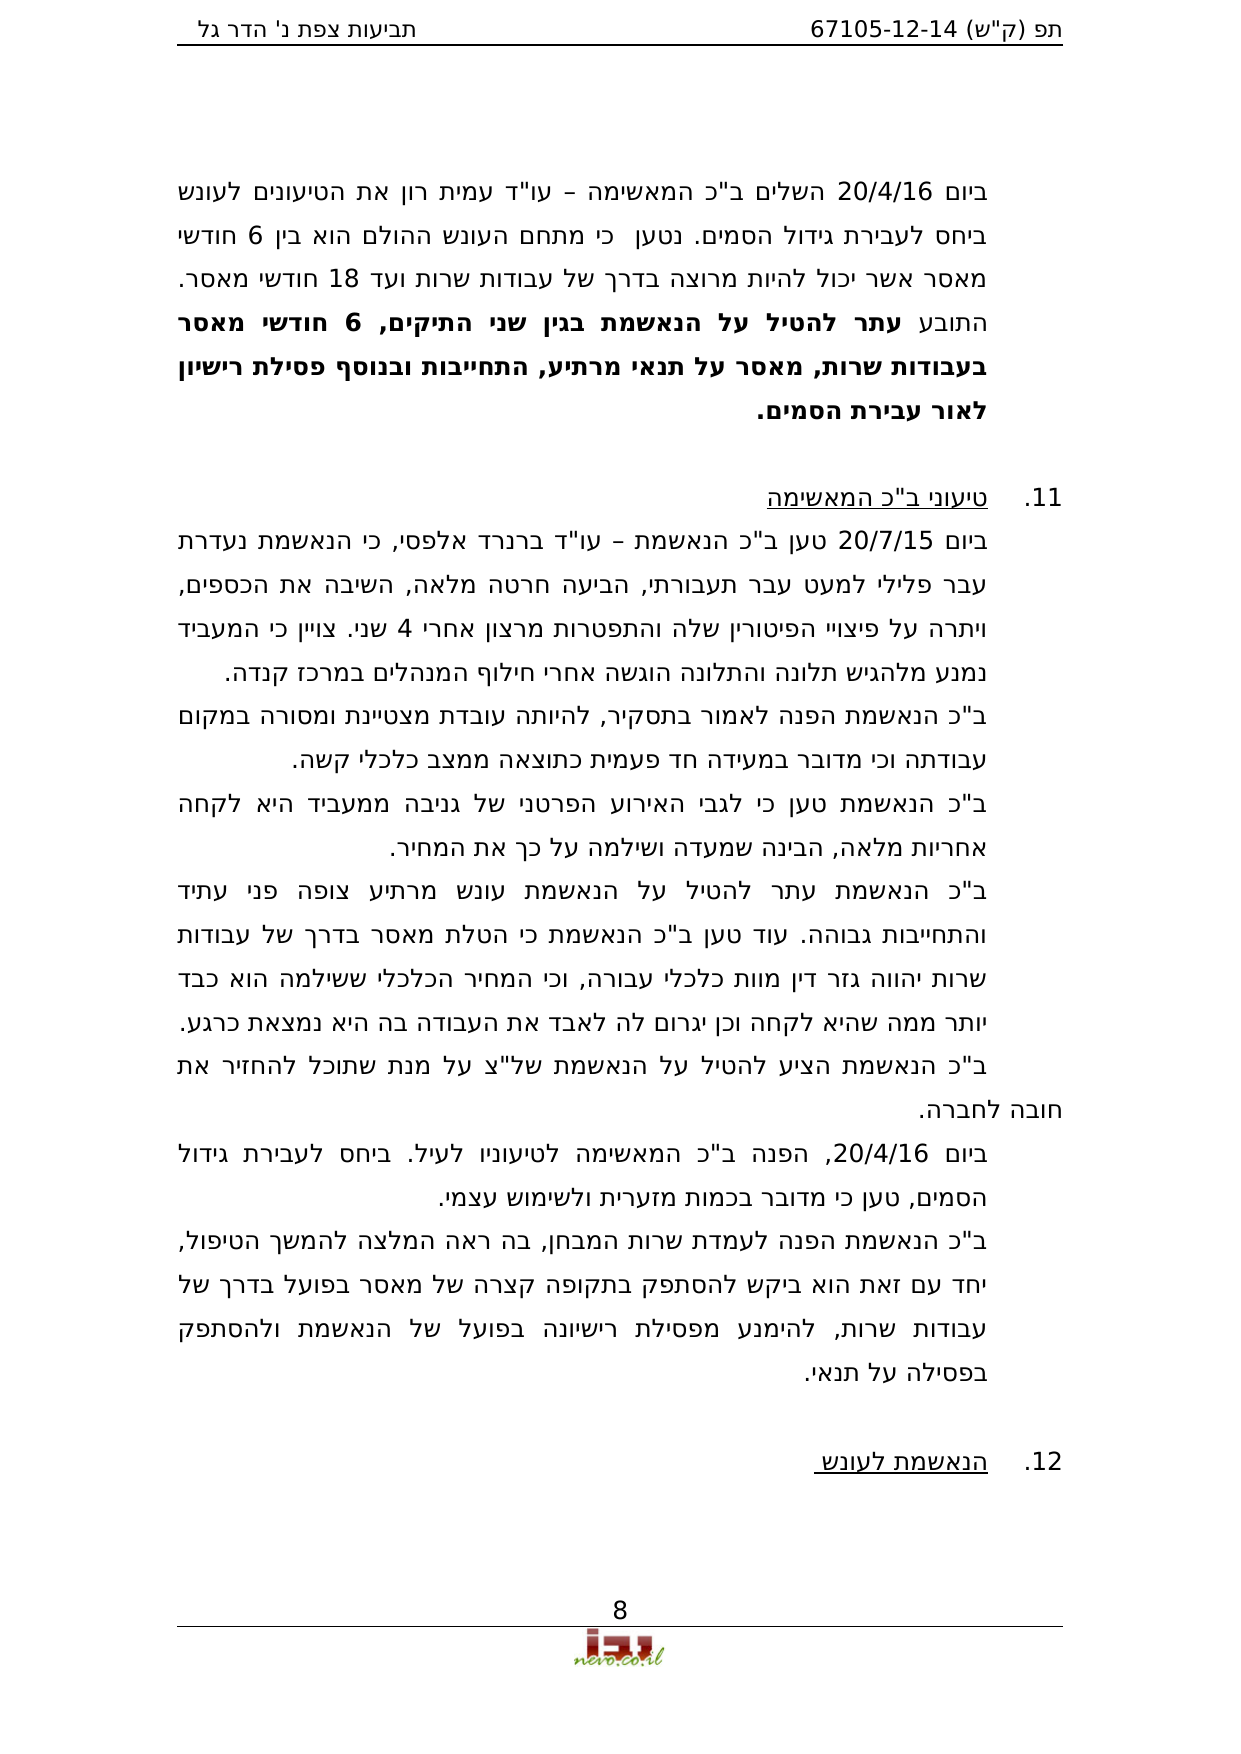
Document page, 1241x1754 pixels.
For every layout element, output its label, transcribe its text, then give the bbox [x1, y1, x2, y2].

picture [574, 1628, 666, 1667]
text 12. הנאשמת לעונש [177, 1447, 1063, 1476]
text ב"כ הנאשמת הפנה לאמור בתסקיר, להיותה עובדת מצטיינת ומסורה במקום עבודתה וכי מדובר במעידה חד פעמית כתוצאה ממצב כלכלי קשה. [177, 702, 988, 774]
text ב"כ הנאשמת הציע להטיל על הנאשמת של"צ על מנת שתוכל להחזיר את חובה לחברה. [177, 1052, 1063, 1124]
text ב"כ הנאשמת עתר להטיל על הנאשמת עונש מרתיע צופה פני עתיד והתחייבות גבוהה. עוד טען ב"כ הנאשמת כי הטלת מאסר בדרך של עבודות שרות יהווה גזר דין מוות כלכלי עבורה, וכי המחיר הכלכלי ששילמה הוא כבד יותר ממה שהיא לקחה וכן יגרום לה לאבד את העבודה בה היא נמצאת כרגע. [177, 877, 988, 1037]
text ביום 20/4/16 השלים ב"כ המאשימה – עו"ד עמית רון את הטיעונים לעונש ביחס לעבירת גידול הסמים. נטען כי מתחם העונש ההולם הוא בין 6 חודשי מאסר אשר יכול להיות מרוצה בדרך של עבודות שרות ועד 18 חודשי מאסר. התובע עתר להטיל על הנאשמת בגין שני התיקים, 6 חודשי מאסר בעבודות שרות, מאסר על תנאי מרתיע, התחייבות ובנוסף פסילת רישיון לאור עבירת הסמים. [177, 177, 988, 425]
text ביום 20/4/16, הפנה ב"כ המאשימה לטיעוניו לעיל. ביחס לעבירת גידול הסמים, טען כי מדובר בכמות מזערית ולשימוש עצמי. [177, 1139, 988, 1212]
text ב"כ הנאשמת הפנה לעמדת שרות המבחן, בה ראה המלצה להמשך הטיפול, יחד עם זאת הוא ביקש להסתפק בתקופה קצרה של מאסר בפועל בדרך של עבודות שרות, להימנע מפסילת רישיונה בפועל של הנאשמת ולהסתפק בפסילה על תנאי. [177, 1227, 988, 1387]
text ב"כ הנאשמת טען כי לגבי האירוע הפרטני של גניבה ממעביד היא לקחה אחריות מלאה, הבינה שמעדה ושילמה על כך את המחיר. [177, 789, 988, 862]
text ביום 20/7/15 טען ב"כ הנאשמת – עו"ד ברנרד אלפסי, כי הנאשמת נעדרת עבר פלילי למעט עבר תעבורתי, הביעה חרטה מלאה, השיבה את הכספים, ויתרה על פיצויי הפיטורין שלה והתפטרות מרצון אחרי 4 שני. צויין כי המעביד נמנע מלהגיש תלונה והתלונה הוגשה אחרי חילוף המנהלים במרכז קנדה. [177, 527, 988, 687]
text 11. טיעוני ב"כ המאשימה [177, 483, 1063, 512]
